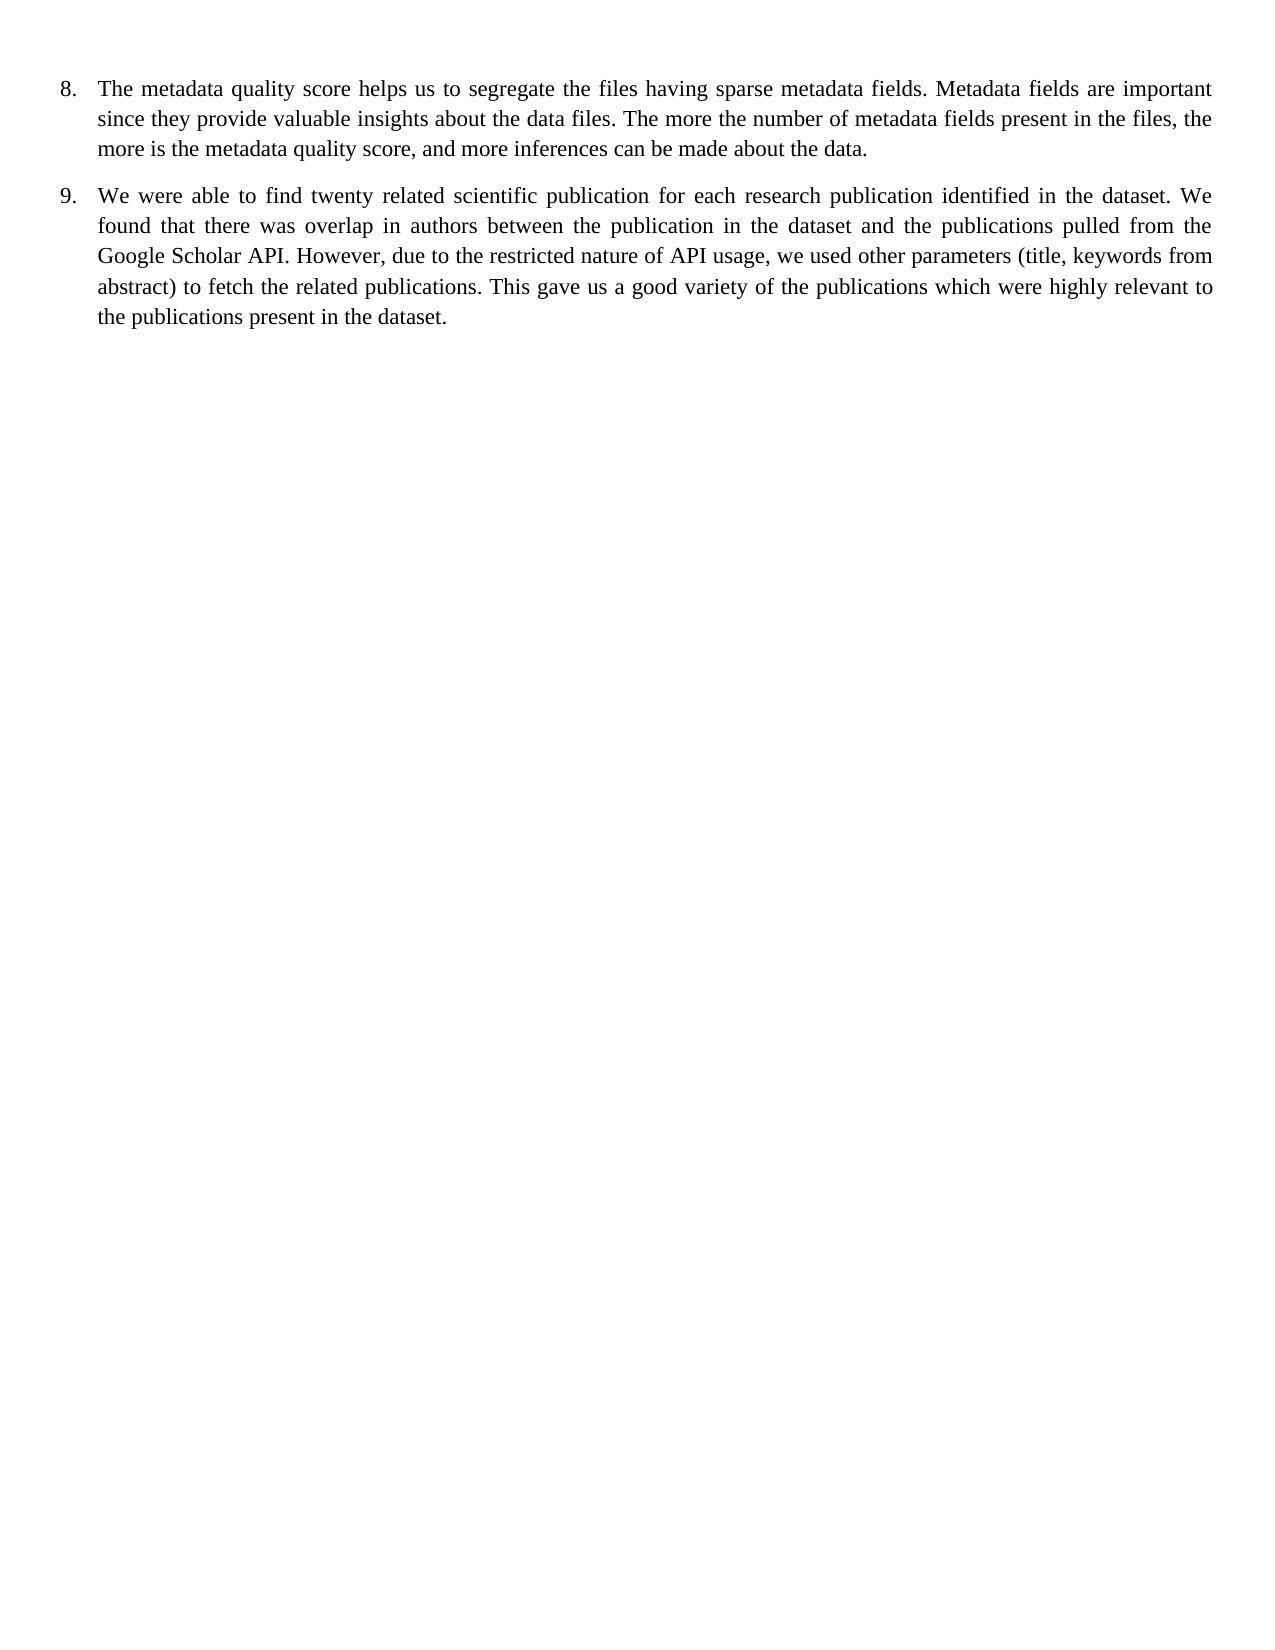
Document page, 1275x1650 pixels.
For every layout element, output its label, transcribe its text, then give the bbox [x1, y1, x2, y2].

list We were able to find twenty related scientific publication for each research publication identified in the dataset. We found that there was overlap in authors between the publication in the dataset and the publications pulled from the Google Scholar API. However, due to the restricted nature of API usage, we used other parameters (title, keywords from abstract) to fetch the related publications. This gave us a good variety of the publications which were highly relevant to the publications present in the dataset. [60, 182, 1215, 329]
list The metadata quality score helps us to segregate the files having sparse metadata fields. Metadata fields are important since they provide valuable insights about the data files. The more the number of metadata fields present in the files, the more is the metadata quality score, and more inferences can be made about the data. [60, 75, 1215, 162]
